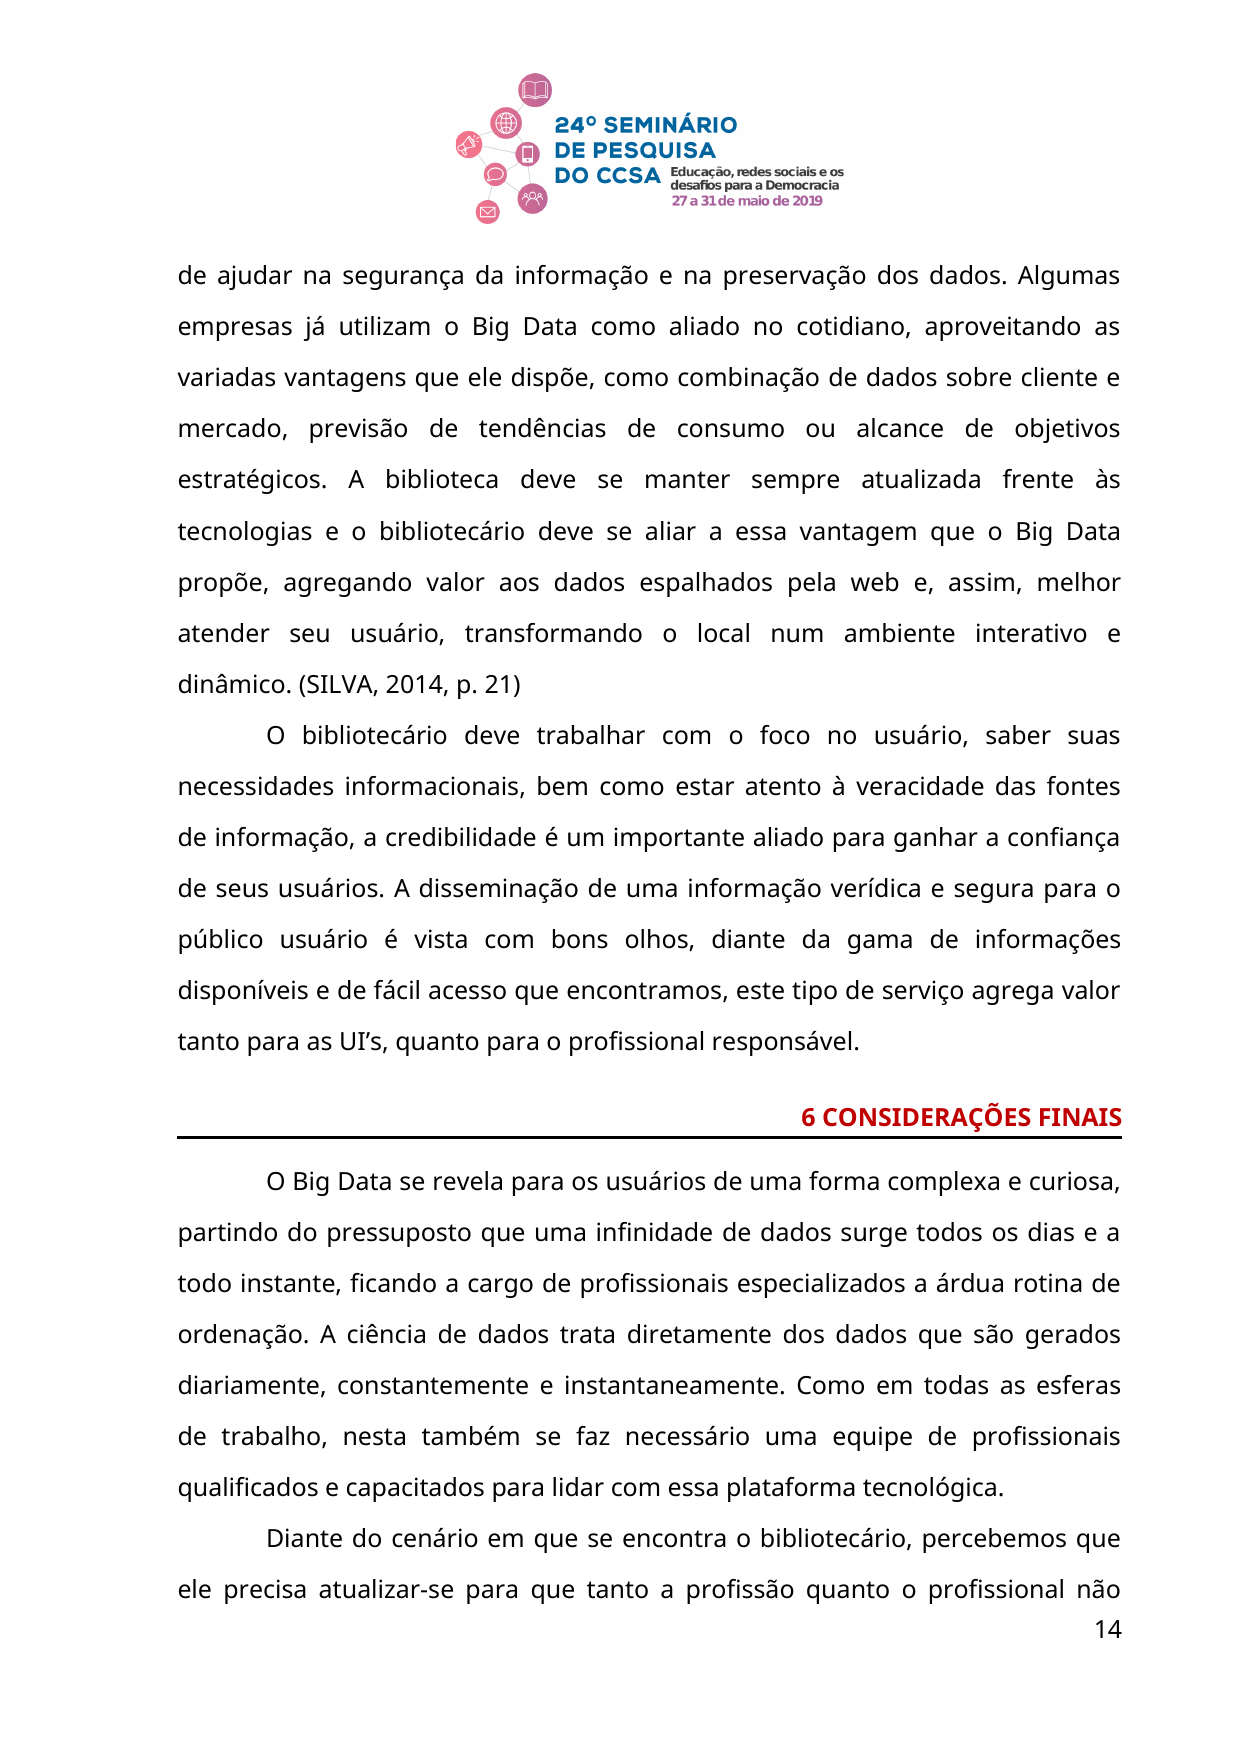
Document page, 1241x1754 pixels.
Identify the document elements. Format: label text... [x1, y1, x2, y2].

text O Big Data se revela para os usuários de uma forma complexa e curiosa, partindo do pressuposto que uma infinidade de dados surge todos os dias e a todo instante, ficando a cargo de profissionais especializados a árdua rotina de ordenação. A ciência de dados trata diretamente dos dados que são gerados diariamente, constantemente e instantaneamente. Como em todas as esferas de trabalho, nesta também se faz necessário uma equipe de profissionais qualificados e capacitados para lidar com essa plataforma tecnológica. [177, 1164, 1122, 1504]
text O bibliotecário deve trabalhar com o foco no usuário, saber suas necessidades informacionais, bem como estar atento à veracidade das fontes de informação, a credibilidade é um importante aliado para ganhar a confiança de seus usuários. A disseminação de uma informação verídica e segura para o público usuário é vista com bons olhos, diante da gama de informações disponíveis e de fácil acesso que encontramos, este tipo de serviço agrega valor tanto para as UI’s, quanto para o profissional responsável. [177, 717, 1122, 1058]
subtitle 6 CONSIDERAÇÕES FINAIS [177, 1099, 1122, 1136]
picture [455, 73, 844, 224]
